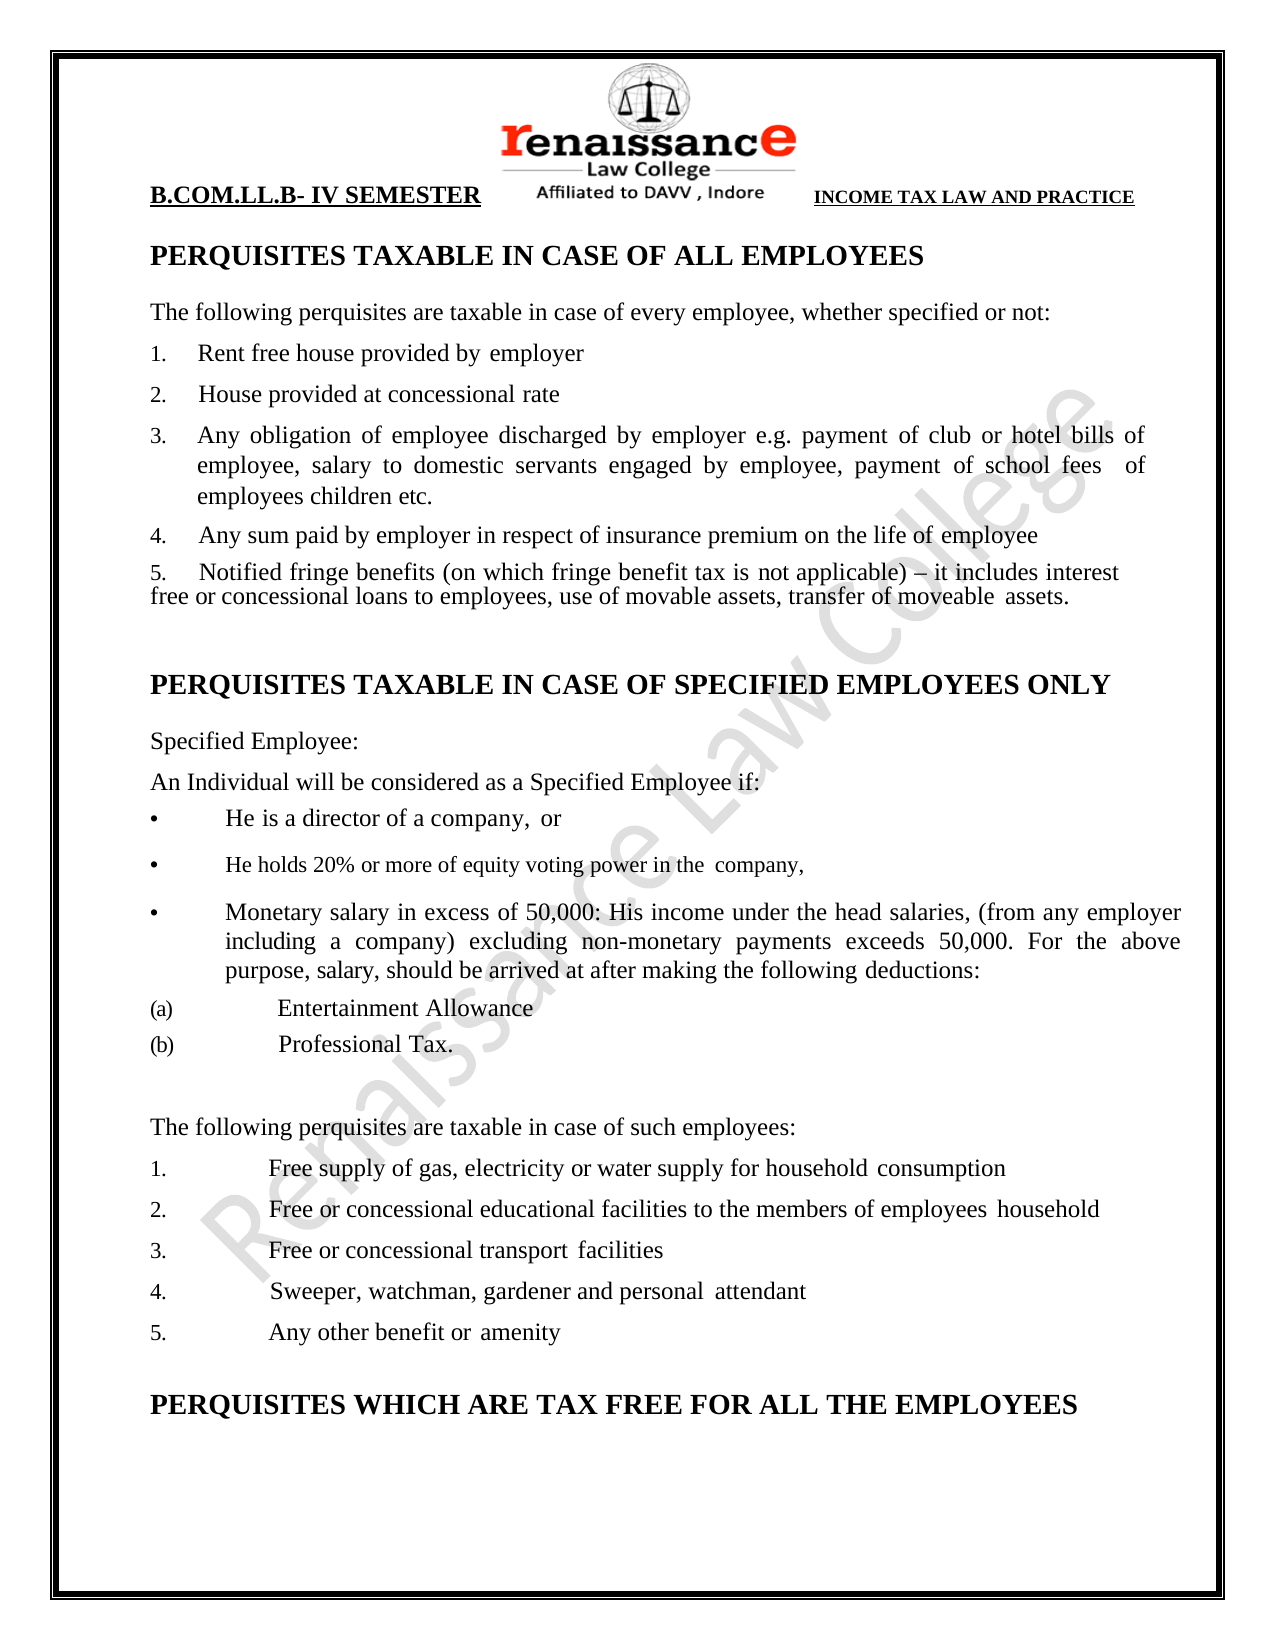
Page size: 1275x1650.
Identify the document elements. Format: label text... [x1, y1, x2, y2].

list Any other benefit or amenity [150, 1317, 1181, 1346]
text Specified Employee: [150, 726, 1181, 755]
subtitle Rent free house provided by employer [150, 338, 1181, 367]
list Professional Tax. [150, 1029, 1181, 1058]
list He holds 20% or more of equity voting power in the company, [150, 851, 1181, 878]
subtitle Free supply of gas, electricity or water supply for household consumption [150, 1153, 1181, 1181]
list Free or concessional transport facilities [150, 1235, 1181, 1264]
list Sweeper, watchman, gardener and personal attendant [150, 1276, 1181, 1304]
text PERQUISITES TAXABLE IN CASE OF SPECIFIED EMPLOYEES ONLY [150, 667, 1181, 700]
text PERQUISITES TAXABLE IN CASE OF ALL EMPLOYEES [150, 238, 1181, 271]
text The following perquisites are taxable in case of every employee, whether specified or not: [150, 297, 1181, 326]
list Entertainment Allowance [150, 993, 1181, 1021]
text An Individual will be considered as a Specified Employee if: [150, 767, 1181, 796]
list Free or concessional educational facilities to the members of employees household [150, 1194, 1181, 1223]
picture [486, 63, 814, 204]
list Notified fringe benefits (on which fringe benefit tax is not applicable) – it includes interest free or concessional loans to employees, use of movable assets, transfer of moveable assets. [150, 561, 1119, 610]
list Any obligation of employee discharged by employer e.g. payment of club or hotel bills of employee, salary to domestic servants engaged by employee, payment of school fees of employees children etc. [150, 420, 1145, 510]
list Any sum paid by employer in respect of insurance premium on the life of employee [150, 520, 1181, 549]
list House provided at concessional rate [150, 379, 1181, 408]
subtitle He is a director of a company, or [150, 803, 1181, 832]
text The following perquisites are taxable in case of such employees: [150, 1112, 1181, 1140]
text PERQUISITES WHICH ARE TAX FREE FOR ALL THE EMPLOYEES [150, 1387, 1181, 1421]
list Monetary salary in excess of 50,000: His income under the head salaries, (from any employer including a company) excluding non-monetary payments exceeds 50,000. For the above purpose, salary, should be arrived at after making the following deductions: [150, 897, 1181, 983]
